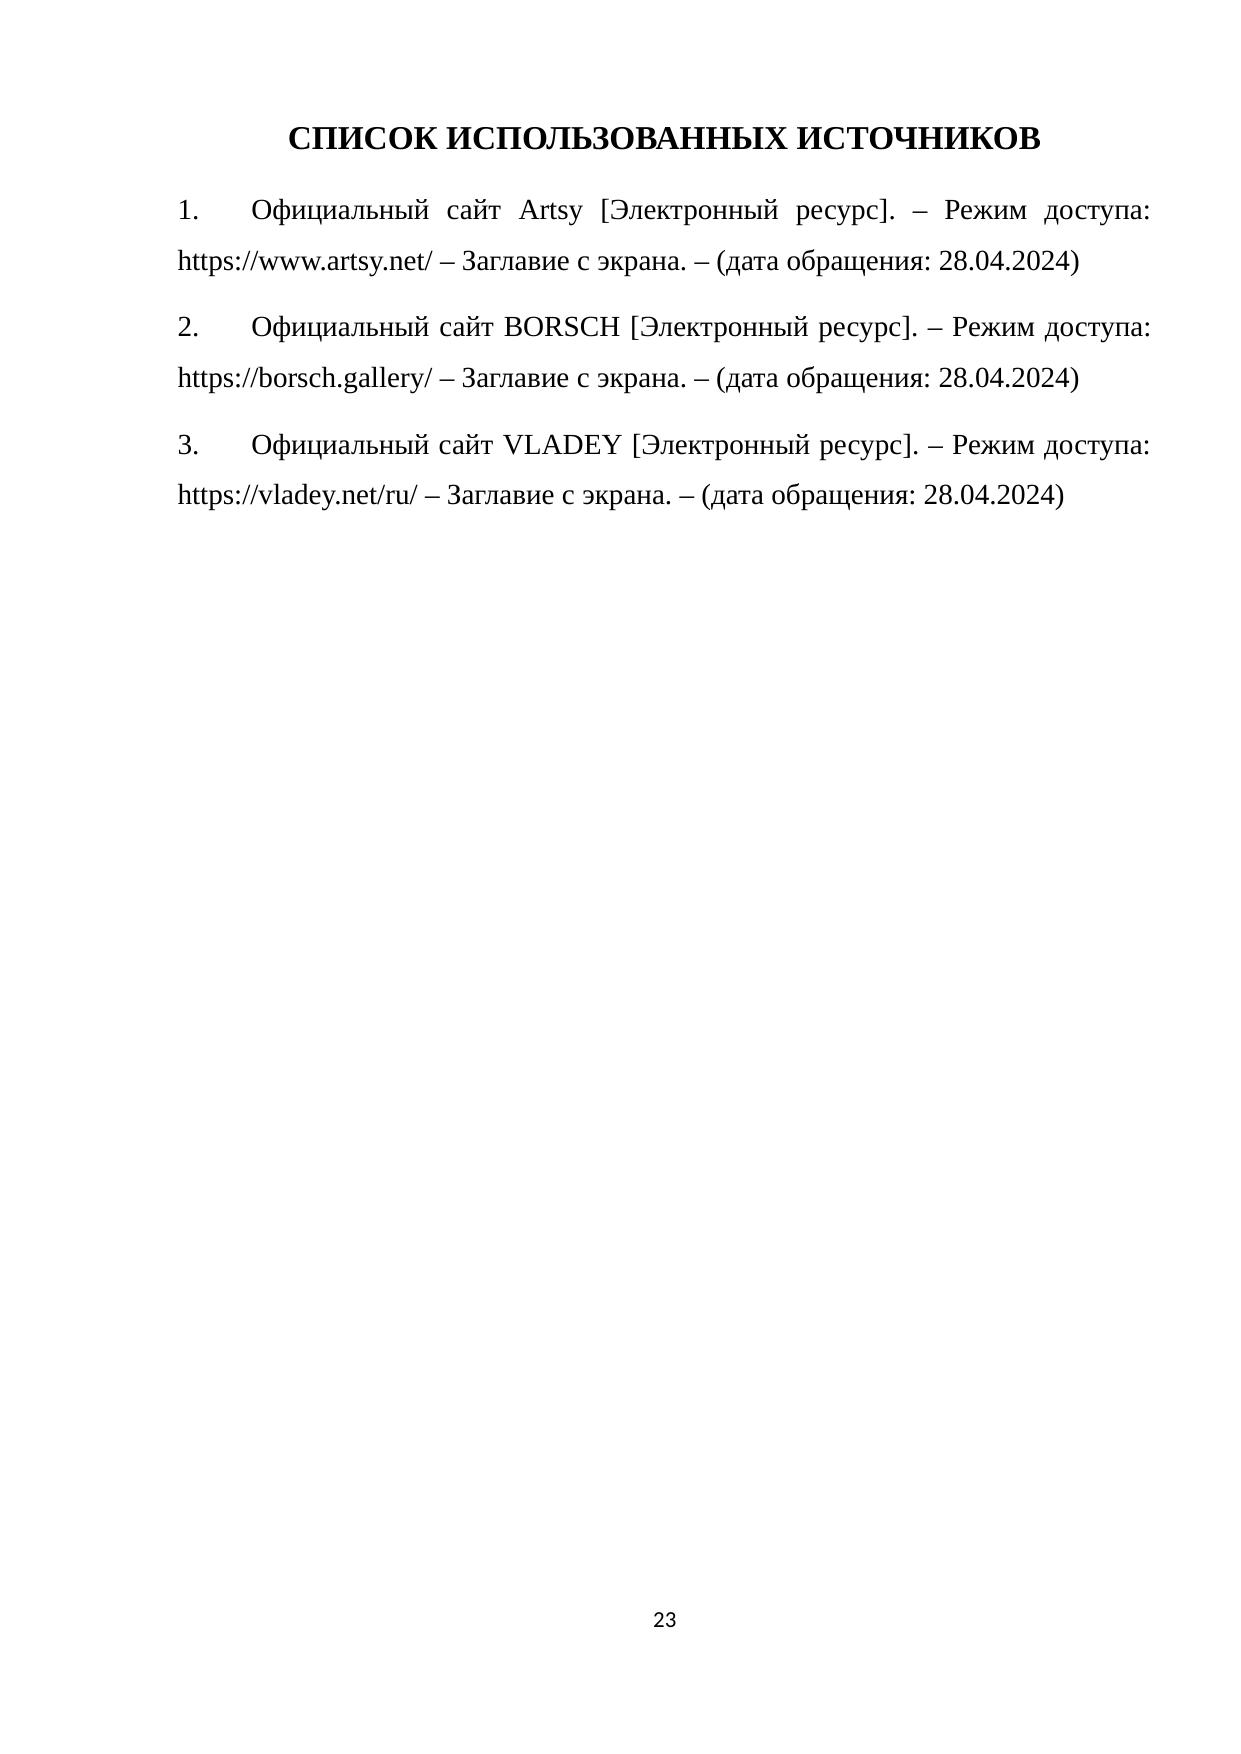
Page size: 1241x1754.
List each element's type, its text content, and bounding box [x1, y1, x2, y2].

text Официальный сайт Artsy [Электронный ресурс]. – Режим доступа: https://www.artsy.net/ – Заглавие с экрана. – (дата обращения: 28.04.2024) [177, 192, 1152, 276]
text Официальный сайт BORSCH [Электронный ресурс]. – Режим доступа: https://borsch.gallery/ – Заглавие с экрана. – (дата обращения: 28.04.2024) [177, 309, 1152, 393]
text Официальный сайт VLADEY [Электронный ресурс]. – Режим доступа: https://vladey.net/ru/ – Заглавие с экрана. – (дата обращения: 28.04.2024) [177, 427, 1152, 511]
text Список использованных источников [177, 118, 1152, 156]
